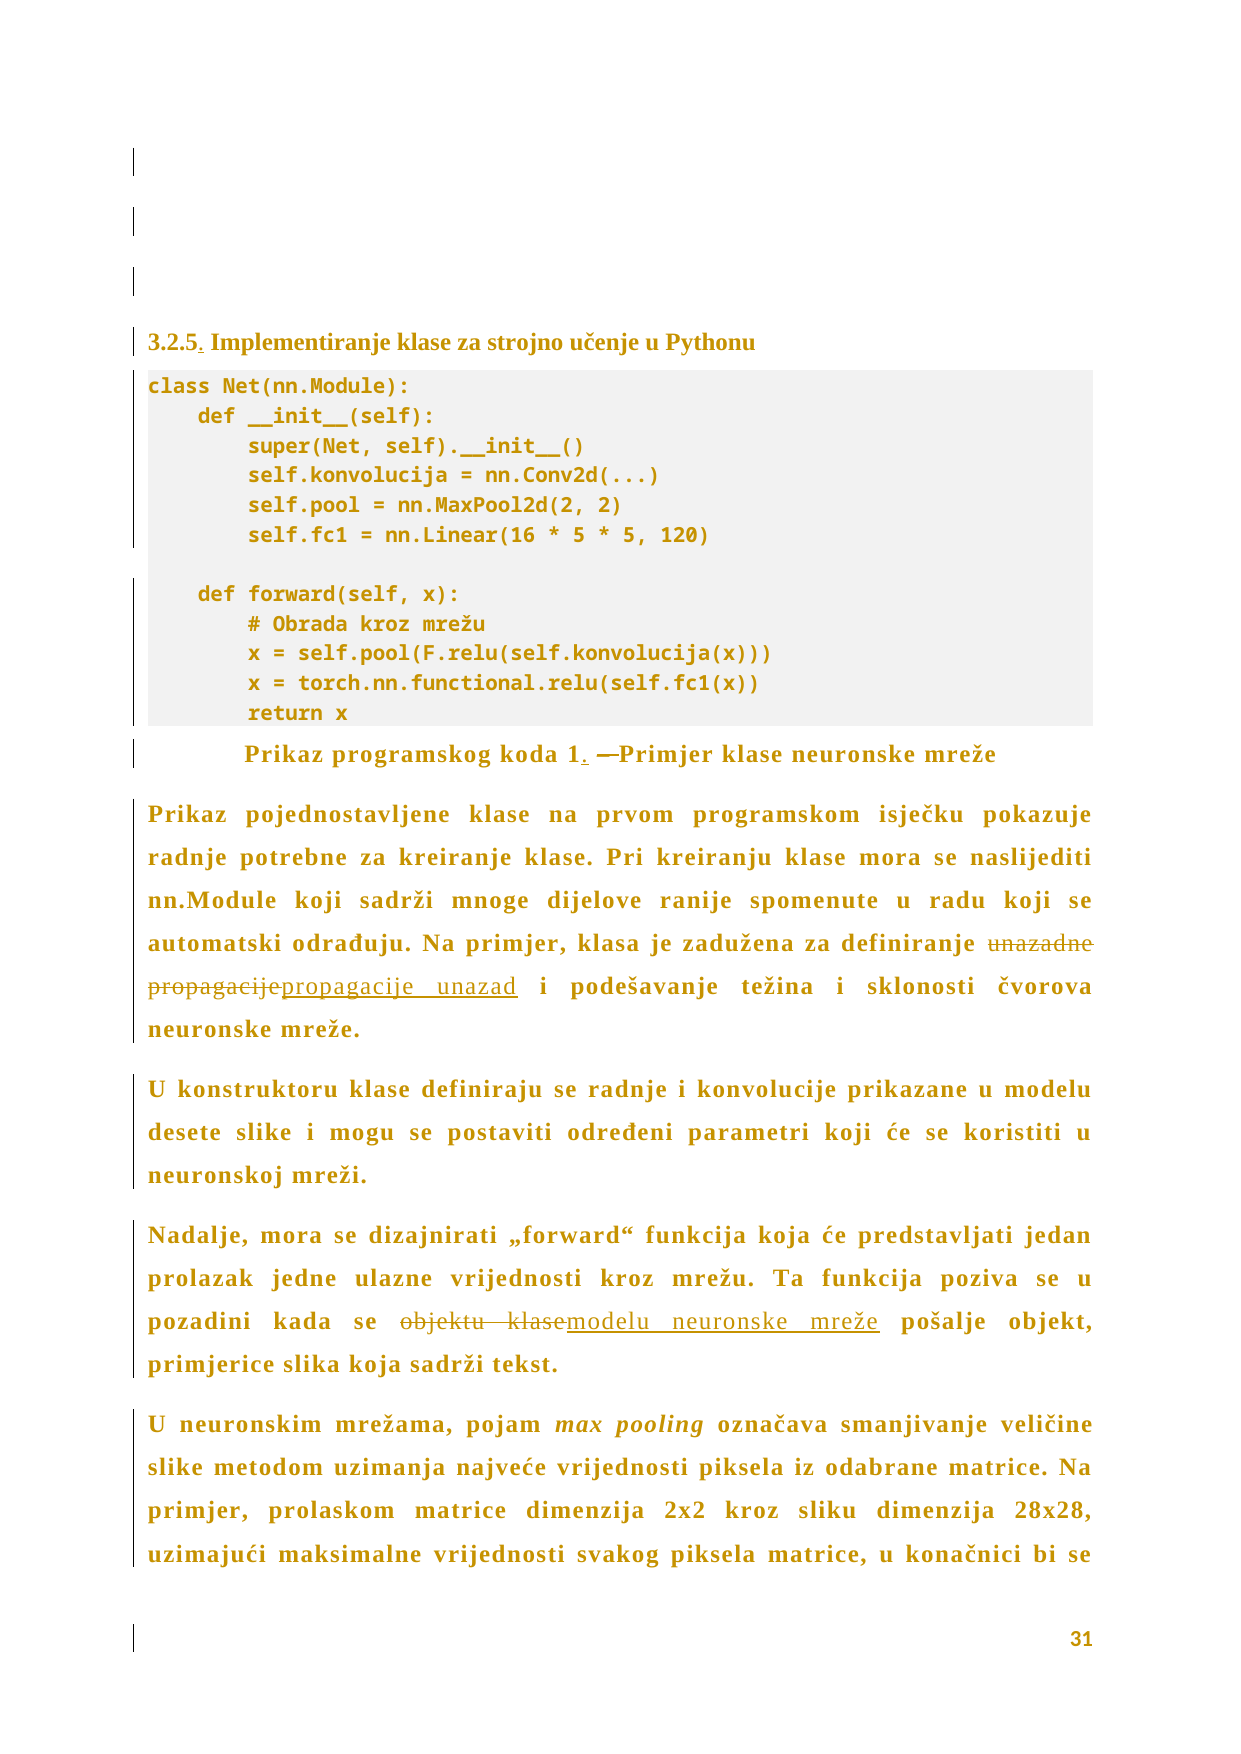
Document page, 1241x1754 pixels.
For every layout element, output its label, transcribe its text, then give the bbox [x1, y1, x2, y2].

text Prikaz pojednostavljene klase na prvom programskom isječku pokazuje radnje potrebne za kreiranje klase. Pri kreiranju klase mora se naslijediti nn.Module koji sadrži mnoge dijelove ranije spomenute u radu koji se automatski odrađuju. Na primjer, klasa je zadužena za definiranje i podešavanje težina i sklonosti čvorova neuronske mreže. [148, 799, 1093, 1043]
text self.konvolucija = nn.Conv2d(...) [148, 459, 1093, 489]
text self.pool = nn.MaxPool2d(2, 2) [148, 489, 1093, 518]
text self.fc1 = nn.Linear(16 * 5 * 5, 120) [148, 518, 1093, 548]
text super(Net, self).__init__() [148, 429, 1093, 459]
text return x [148, 697, 1093, 726]
text U konstruktoru klase definiraju se radnje i konvolucije prikazane u modelu desete slike i mogu se postaviti određeni parametri koji će se koristiti u neuronskoj mreži. [148, 1074, 1093, 1189]
text class Net(nn.Module): [148, 370, 1093, 400]
text def __init__(self): [148, 400, 1093, 429]
text def forward(self, x): [148, 578, 1093, 608]
text 3.2.5 Implementiranje klase za strojno učenje u Pythonu [148, 327, 1093, 356]
text x = self.pool(F.relu(self.konvolucija(x))) [148, 637, 1093, 667]
text Nadalje, mora se dizajnirati „forward“ funkcija koja će predstavljati jedan prolazak jedne ulazne vrijednosti kroz mrežu. Ta funkcija poziva se u pozadini kada se pošalje objekt, primjerice slika koja sadrži tekst. [148, 1220, 1093, 1378]
text Prikaz programskog koda Primjer klase neuronske mreže [148, 739, 1093, 768]
text x = torch.nn.functional.relu(self.fc1(x)) [148, 667, 1093, 697]
text # Obrada kroz mrežu [148, 608, 1093, 637]
